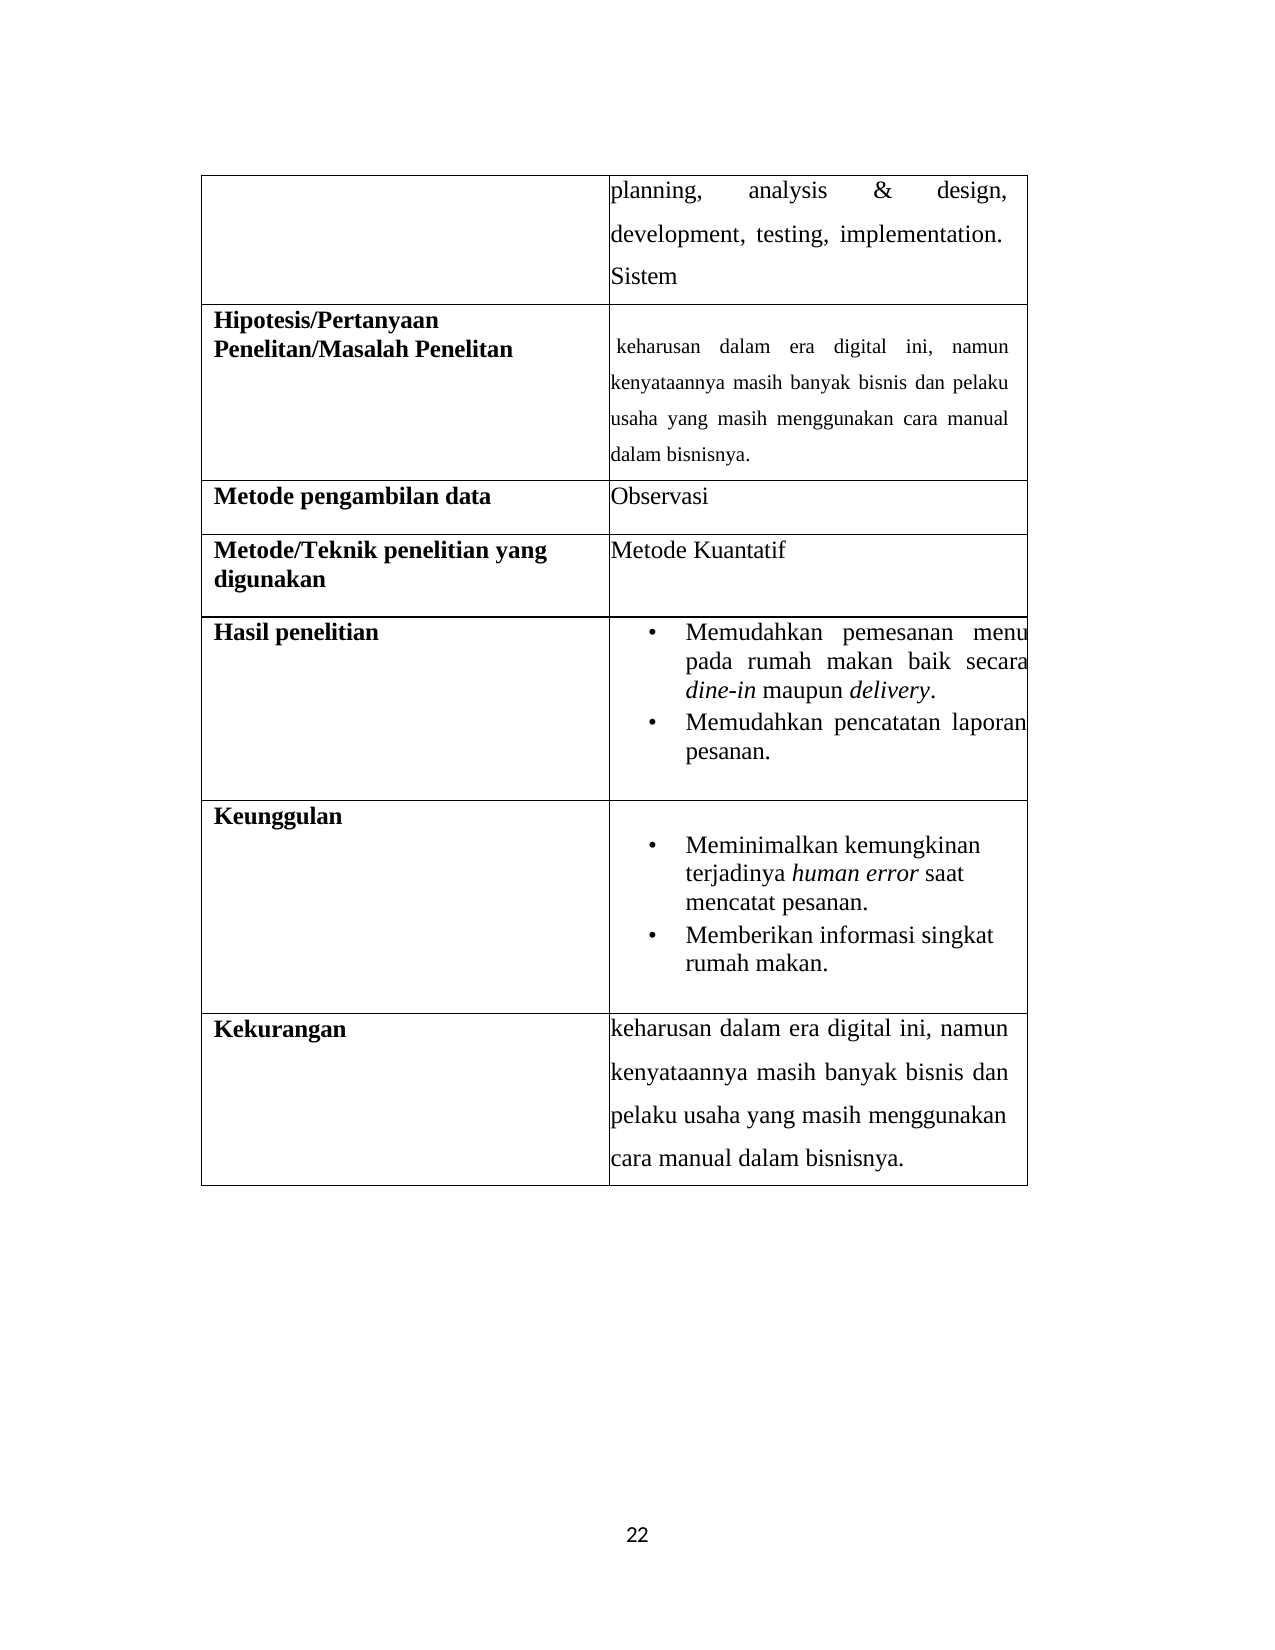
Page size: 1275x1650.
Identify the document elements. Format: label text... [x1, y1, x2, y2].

table_cell Hipotesis/Pertanyaan Penelitan/Masalah Penelitan [202, 305, 609, 480]
table_cell Memudahkan pemesanan menu pada rumah makan baik secara dine-in maupun delivery. Memudahkan pencatatan laporan pesanan. [610, 618, 1027, 800]
table_cell Meminimalkan kemungkinan terjadinya human error saat mencatat pesanan. Memberikan informasi singkat rumah makan. [610, 801, 1027, 1012]
table_cell Kekurangan [202, 1014, 609, 1185]
table_cell keharusan dalam era digital ini, namun kenyataannya masih banyak bisnis dan pelaku usaha yang masih menggunakan cara manual dalam bisnisnya. [610, 305, 1027, 480]
table_cell Metode/Teknik penelitian yang digunakan [202, 535, 609, 616]
table_cell Metode pengambilan data [202, 481, 609, 534]
table_cell Observasi [610, 481, 1027, 534]
table_header planning, analysis & design, development, testing, implementation. Sistem [610, 176, 1027, 304]
table_cell Hasil penelitian [202, 618, 609, 800]
table_cell keharusan dalam era digital ini, namun kenyataannya masih banyak bisnis dan pelaku usaha yang masih menggunakan cara manual dalam bisnisnya. [610, 1014, 1027, 1185]
table_header [202, 176, 609, 304]
table_cell Metode Kuantatif [610, 535, 1027, 616]
table_cell Keunggulan [202, 801, 609, 1012]
